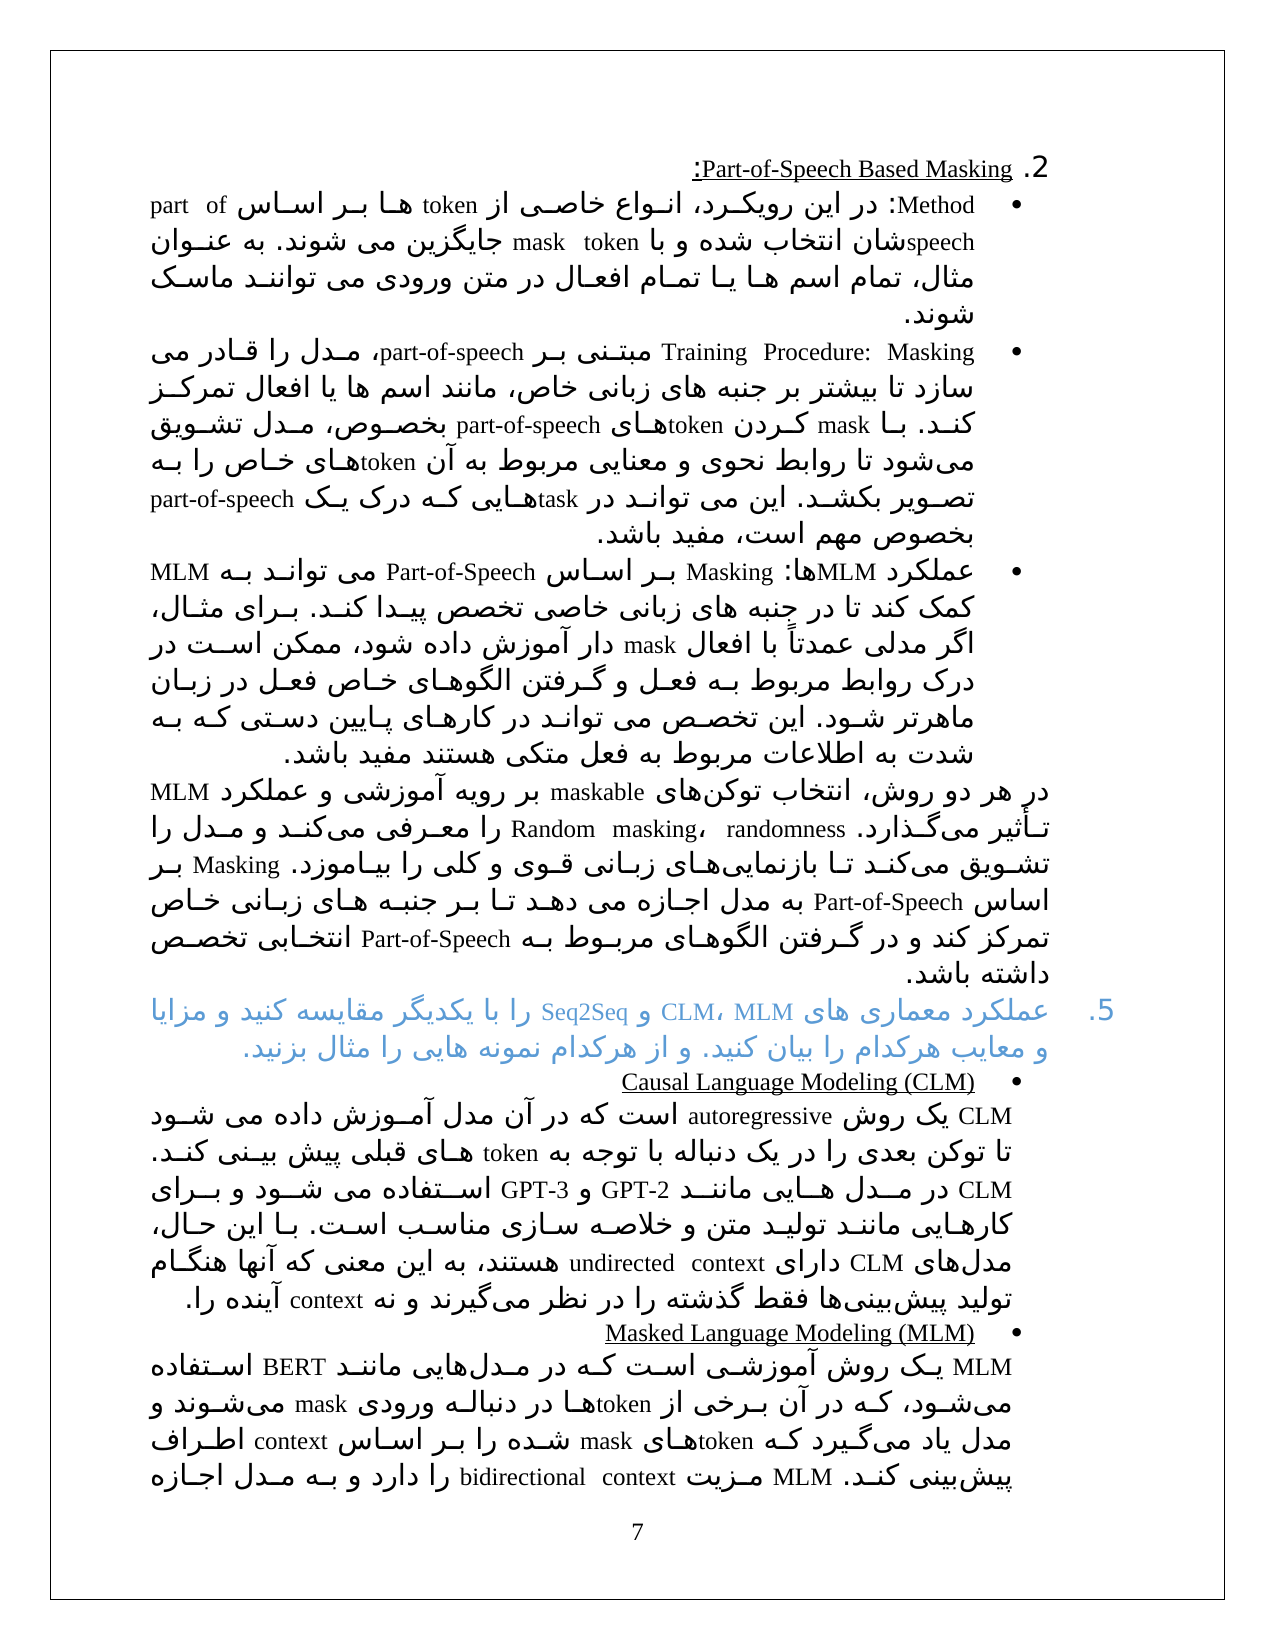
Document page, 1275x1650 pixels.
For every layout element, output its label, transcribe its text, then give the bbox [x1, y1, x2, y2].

list Causal Language Modeling (CLM) [150, 1067, 1012, 1095]
list 2. Part-of-Speech Based Masking: [150, 150, 1050, 184]
list عملکرد معماری های CLM، MLM و Seq2Seq را با یکدیگر مقایسه کنید و مزایا و معایب هرکدام را بیان کنید. و از هرکدام نمونه هایی را مثال بزنید. [150, 993, 1087, 1064]
list Training Procedure: Masking مبتنی بر part-of-speech، مدل را قادر می سازد تا بیشتر بر جنبه های زبانی خاص، مانند اسم ها یا افعال تمرکز کند. با mask کردن token‌های part-of-speech بخصوص، مدل تشویق می‌شود تا روابط نحوی و معنایی مربوط به آن token‌های خاص را به تصویر بکشد. این می تواند در taskهایی که درک یک part-of-speech بخصوص مهم است، مفید باشد. [150, 333, 1012, 551]
list CLM یک روش autoregressive است که در آن مدل آموزش داده می شود تا توکن بعدی را در یک دنباله با توجه به token های قبلی پیش بینی کند. CLM در مدل هایی مانند GPT-2 و GPT-3 استفاده می شود و برای کارهایی مانند تولید متن و خلاصه سازی مناسب است. با این حال، مدل‌های CLM دارای undirected context هستند، به این معنی که آنها هنگام تولید پیش‌بینی‌ها فقط گذشته را در نظر می‌گیرند و نه context آینده را. [150, 1098, 1012, 1315]
list در هر دو روش، انتخاب توکن‌های maskable بر رویه آموزشی و عملکرد MLM تأثیر می‌گذارد. Random masking، randomness را معرفی می‌کند و مدل را تشویق می‌کند تا بازنمایی‌های زبانی قوی و کلی را بیاموزد. Masking بر اساس Part-of-Speech به مدل اجازه می دهد تا بر جنبه های زبانی خاص تمرکز کند و در گرفتن الگوهای مربوط به Part-of-Speech انتخابی تخصص داشته باشد. [150, 773, 1050, 991]
list Masked Language Modeling (MLM) [150, 1318, 1012, 1346]
list Method: در این رویکرد، انواع خاصی از token ها بر اساس part of speechشان انتخاب شده و با mask token جایگزین می شوند. به عنوان مثال، تمام اسم ها یا تمام افعال در متن ورودی می توانند ماسک شوند. [150, 187, 1012, 331]
list عملکرد MLMها: Masking بر اساس Part-of-Speech می تواند به MLM کمک کند تا در جنبه های زبانی خاصی تخصص پیدا کند. برای مثال، اگر مدلی عمدتاً با افعال mask دار آموزش داده شود، ممکن است در درک روابط مربوط به فعل و گرفتن الگوهای خاص فعل در زبان ماهرتر شود. این تخصص می تواند در کارهای پایین دستی که به شدت به اطلاعات مربوط به فعل متکی هستند مفید باشد. [150, 553, 1012, 771]
